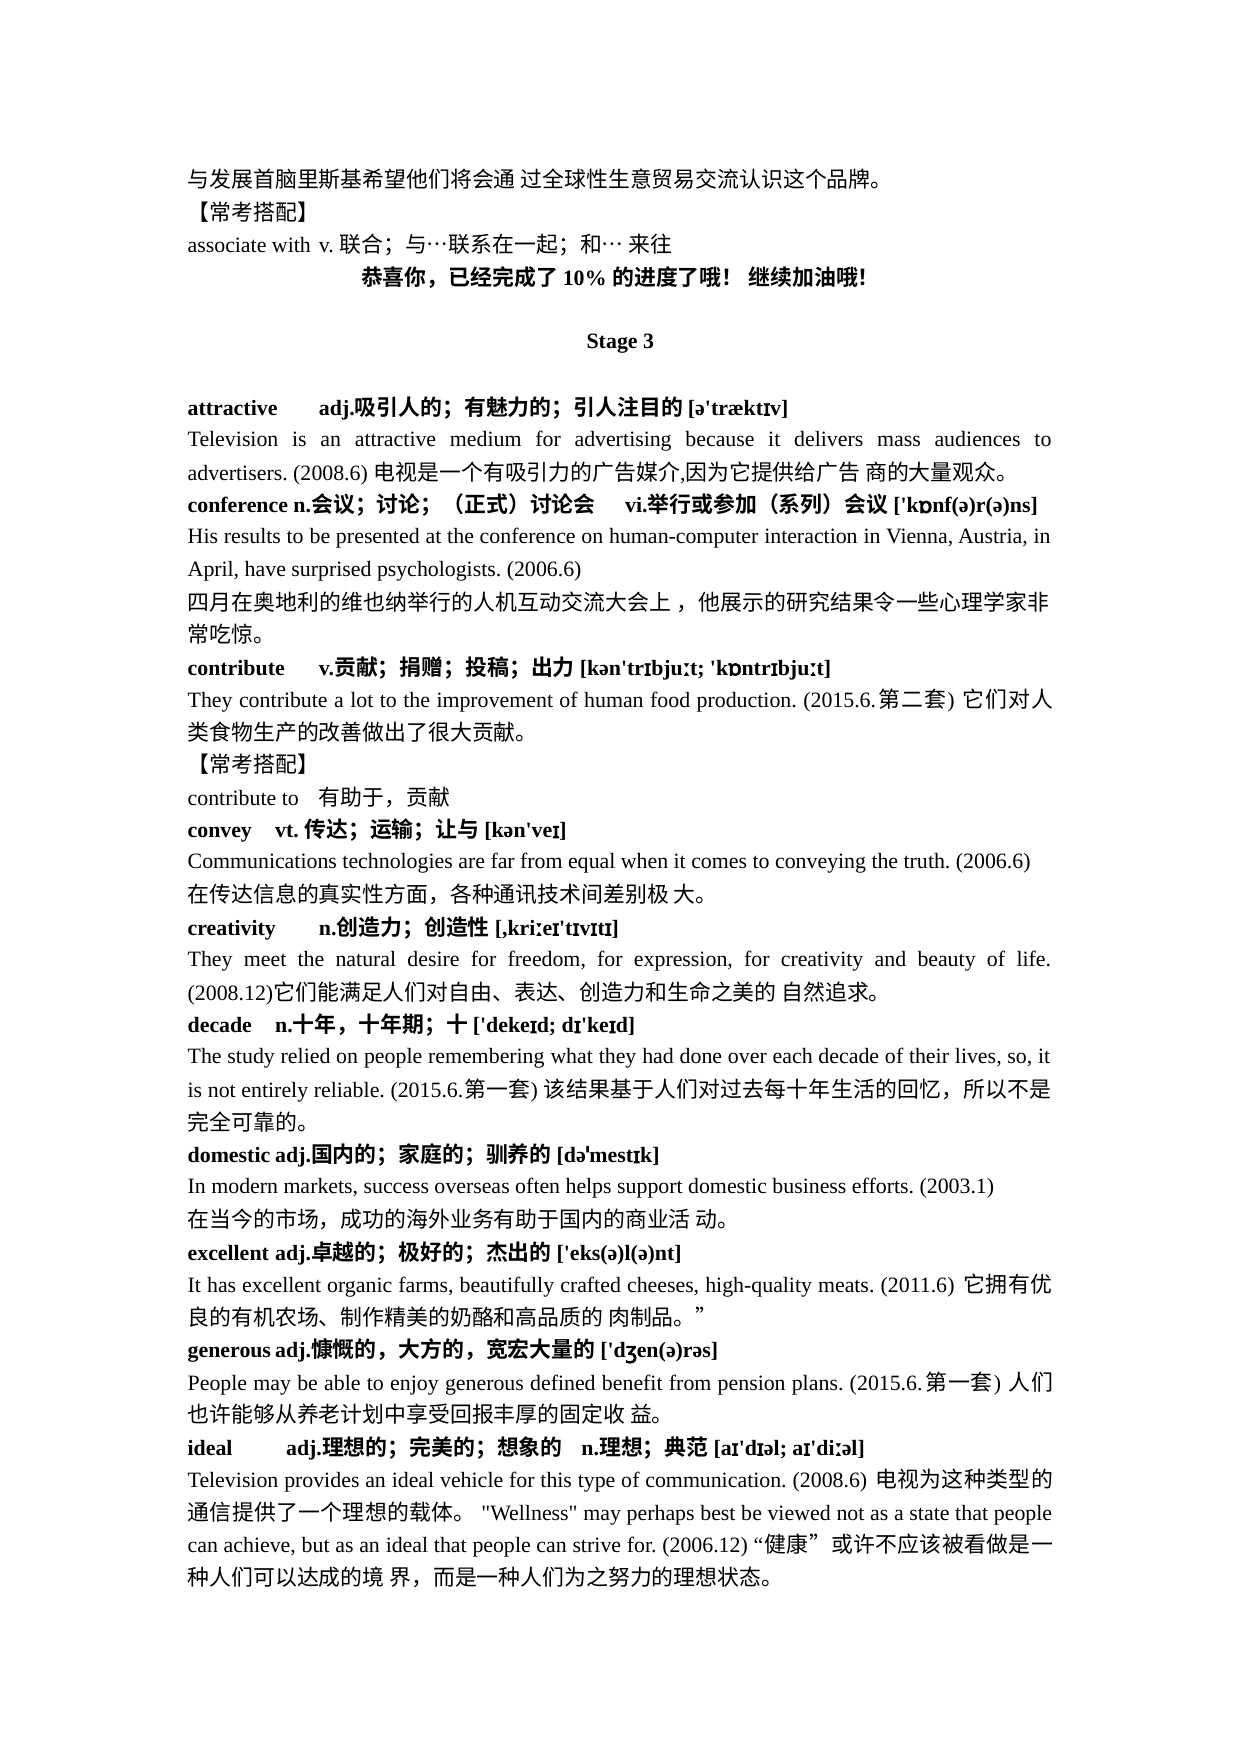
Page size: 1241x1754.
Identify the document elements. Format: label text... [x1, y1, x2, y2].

text excellent adj.卓越的；极好的；杰出的 ['eks(ə)l(ə)nt] [187, 1234, 1053, 1267]
text Television is an attractive medium for advertising because it delivers mass audiences to advertisers. (2008.6) 电视是一个有吸引力的广告媒介,因为它提供给广告 商的大量观众。 [187, 422, 1053, 487]
text 恭喜你，已经完成了 10% 的进度了哦！ 继续加油哦！ [187, 259, 1053, 292]
text attractive adj.吸引人的；有魅力的；引人注目的 [ə'træktɪv] [187, 389, 1053, 422]
text They meet the natural desire for freedom, for expression, for creativity and beauty of life. (2008.12)它们能满足人们对自由、表达、创造力和生命之美的 自然追求。 [187, 942, 1053, 1007]
text 【常考搭配】 [187, 194, 1053, 227]
text 四月在奥地利的维也纳举行的人机互动交流大会上 ，他展示的研究结果令一些心理学家非常吃惊。 [187, 584, 1053, 649]
text People may be able to enjoy generous defined benefit from pension plans. (2015.6.第一套) 人们也许能够从养老计划中享受回报丰厚的固定收 益。 [187, 1364, 1053, 1429]
text The study relied on people remembering what they had done over each decade of their lives, so, it is not entirely reliable. (2015.6.第一套) 该结果基于人们对过去每十年生活的回忆，所以不是 完全可靠的。 [187, 1039, 1053, 1137]
text contribute v.贡献；捐赠；投稿；出力 [kən'trɪbjuːt; 'kɒntrɪbjuːt] [187, 649, 1053, 682]
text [187, 162, 1053, 194]
text Television provides an ideal vehicle for this type of communication. (2008.6) 电视为这种类型的通信提供了一个理想的载体。 "Wellness" may perhaps best be viewed not as a state that people can achieve, but as an ideal that people can strive for. (2006.12) “健康”或许不应该被看做是一种人们可以达成的境 界，而是一种人们为之努力的理想状态。 [187, 1462, 1053, 1592]
text It has excellent organic farms, beautifully crafted cheeses, high-quality meats. (2011.6) 它拥有优良的有机农场、制作精美的奶酪和高品质的 肉制品。” [187, 1267, 1053, 1332]
text 在当今的市场，成功的海外业务有助于国内的商业活 动。 [187, 1202, 1053, 1234]
text They contribute a lot to the improvement of human food production. (2015.6.第二套) 它们对人类食物生产的改善做出了很大贡献。 [187, 682, 1053, 747]
text 【常考搭配】 [187, 747, 1053, 779]
text Communications technologies are far from equal when it comes to conveying the truth. (2006.6) [187, 844, 1053, 877]
text generous adj.慷慨的，大方的，宽宏大量的 ['dʒen(ə)rəs] [187, 1332, 1053, 1364]
text convey vt. 传达；运输；让与 [kən'veɪ] [187, 812, 1053, 844]
text contribute to 有助于，贡献 [187, 779, 1053, 812]
text conference n.会议；讨论；（正式）讨论会 vi.举行或参加（系列）会议 ['kɒnf(ə)r(ə)ns] [187, 487, 1053, 519]
text creativity n.创造力；创造性 [,kriːeɪ'tɪvɪtɪ] [187, 909, 1053, 942]
text 在传达信息的真实性方面，各种通讯技术间差别极 大。 [187, 877, 1053, 909]
text associate with v. 联合；与…联系在一起；和… 来往 [187, 227, 1053, 259]
text decade n.十年，十年期；十 ['dekeɪd; dɪ'keɪd] [187, 1007, 1053, 1039]
text ideal adj.理想的；完美的；想象的 n.理想；典范 [aɪ'dɪəl; aɪ'diːəl] [187, 1429, 1053, 1462]
text In modern markets, success overseas often helps support domestic business efforts. (2003.1) [187, 1169, 1053, 1202]
text His results to be presented at the conference on human-computer interaction in Vienna, Austria, in April, have surprised psychologists. (2006.6) [187, 519, 1053, 584]
text Stage 3 [187, 324, 1053, 357]
text domestic adj.国内的；家庭的；驯养的 [dəˈmestɪk] [187, 1137, 1053, 1169]
